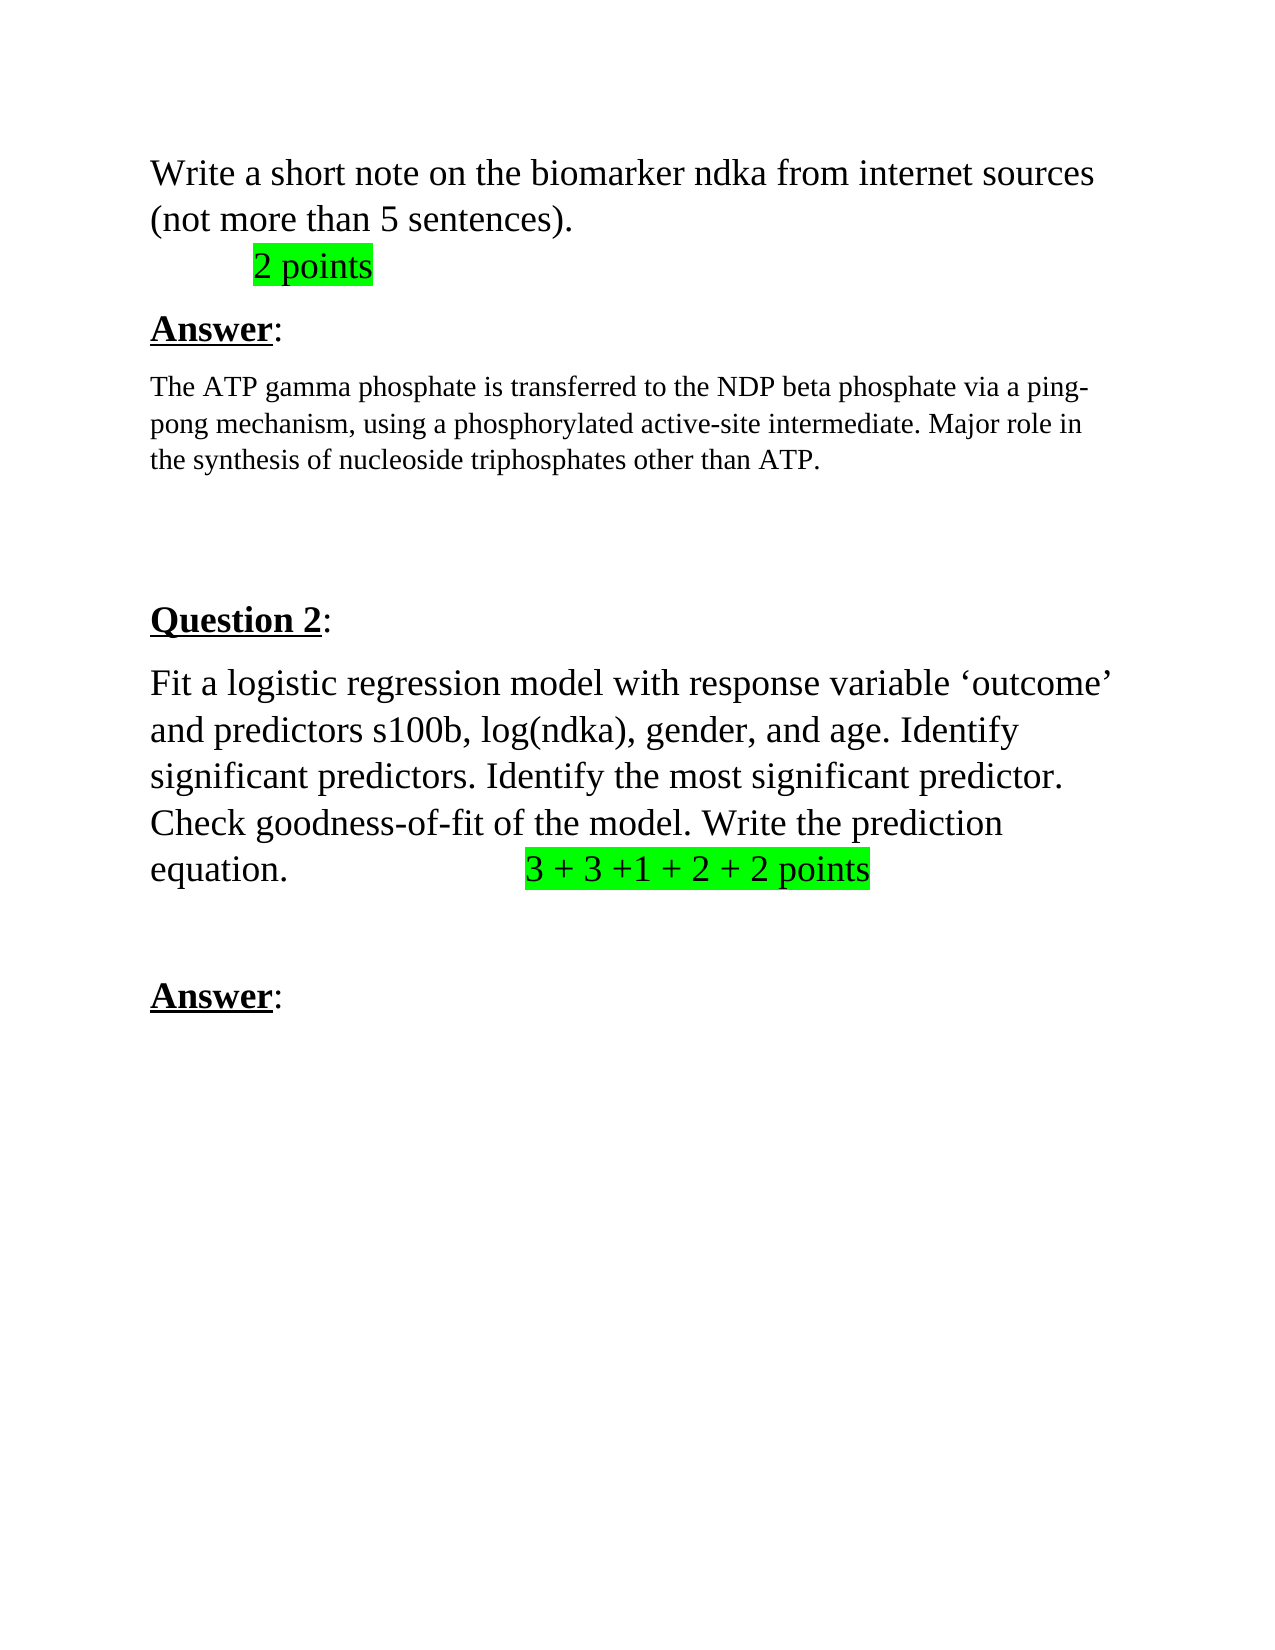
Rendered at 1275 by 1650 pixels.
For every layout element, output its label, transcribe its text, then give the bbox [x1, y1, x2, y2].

text The ATP gamma phosphate is transferred to the NDP beta phosphate via a ping-pong mechanism, using a phosphorylated active-site intermediate. Major role in the synthesis of nucleoside triphosphates other than ATP. [150, 369, 1125, 475]
text Answer: [150, 973, 1125, 1016]
text Fit a logistic regression model with response variable ‘outcome’ and predictors s100b, log(ndka), gender, and age. Identify significant predictors. Identify the most significant predictor. Check goodness-of-fit of the model. Write the prediction equation. 3 + 3 +1 + 2 + 2 points [150, 661, 1125, 890]
text Question 2: [150, 597, 1125, 641]
text Answer: [150, 306, 1125, 349]
text Write a short note on the biomarker ndka from internet sources (not more than 5 sentences). 2 points [150, 150, 1125, 286]
